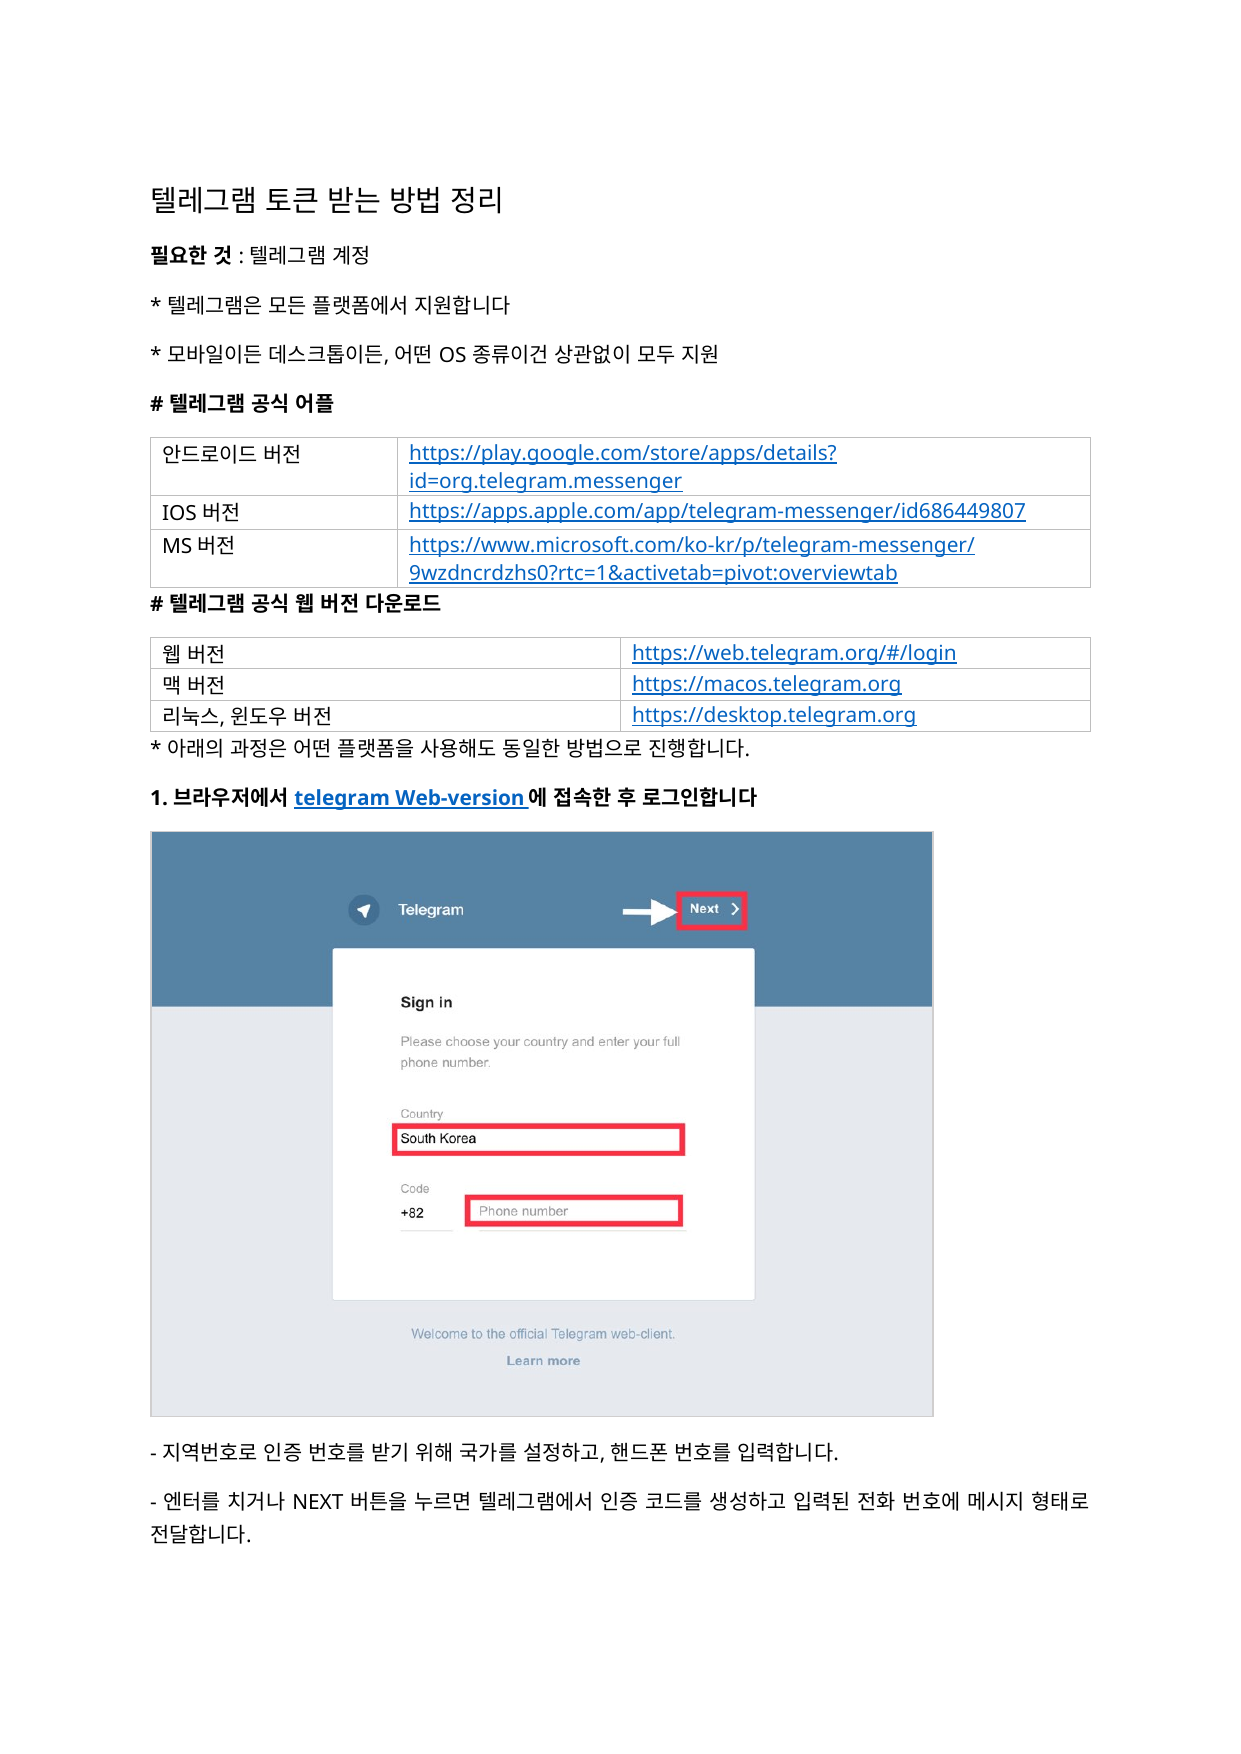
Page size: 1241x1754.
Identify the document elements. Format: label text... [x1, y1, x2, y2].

subtitle 텔레그램 토큰 받는 방법 정리 [150, 177, 1090, 219]
text 1. 브라우저에서 telegram Web-version에 접속한 후 로그인합니다 [150, 781, 1090, 812]
text * 모바일이든 데스크톱이든, 어떤 OS 종류이건 상관없이 모두 지원 [150, 338, 1090, 368]
table_header 안드로이드 버전 [151, 438, 397, 495]
table_header https://play.google.com/store/apps/details?id=org.telegram.messenger [398, 438, 1090, 495]
table_cell 맥 버전 [151, 669, 620, 699]
text - 엔터를 치거나 NEXT 버튼을 누르면 텔레그램에서 인증 코드를 생성하고 입력된 전화 번호에 메시지 형태로 전달합니다. [150, 1486, 1090, 1549]
table_cell https://macos.telegram.org [621, 669, 1090, 699]
text * 아래의 과정은 어떤 플랫폼을 사용해도 동일한 방법으로 진행합니다. [150, 732, 1090, 762]
text 필요한 것 : 텔레그램 계정 [150, 239, 1090, 270]
table_cell IOS 버전 [151, 496, 397, 529]
text * 텔레그램은 모든 플랫폼에서 지원합니다 [150, 289, 1090, 319]
text # 텔레그램 공식 어플 [150, 388, 1090, 418]
text - 지역번호로 인증 번호를 받기 위해 국가를 설정하고, 핸드폰 번호를 입력합니다. [150, 1436, 1090, 1467]
text # 텔레그램 공식 웹 버전 다운로드 [150, 588, 1090, 618]
table_cell https://desktop.telegram.org [621, 701, 1090, 731]
table_header https://web.telegram.org/#/login [621, 638, 1090, 668]
table_cell MS 버전 [151, 530, 397, 587]
table_cell https://apps.apple.com/app/telegram-messenger/id686449807 [398, 496, 1090, 529]
table_cell 리눅스, 윈도우 버전 [151, 701, 620, 731]
table_cell https://www.microsoft.com/ko-kr/p/telegram-messenger/9wzdncrdzhs0?rtc=1&activetab=pivot:overviewtab [398, 530, 1090, 587]
picture [152, 832, 932, 1416]
table_header 웹 버전 [151, 638, 620, 668]
